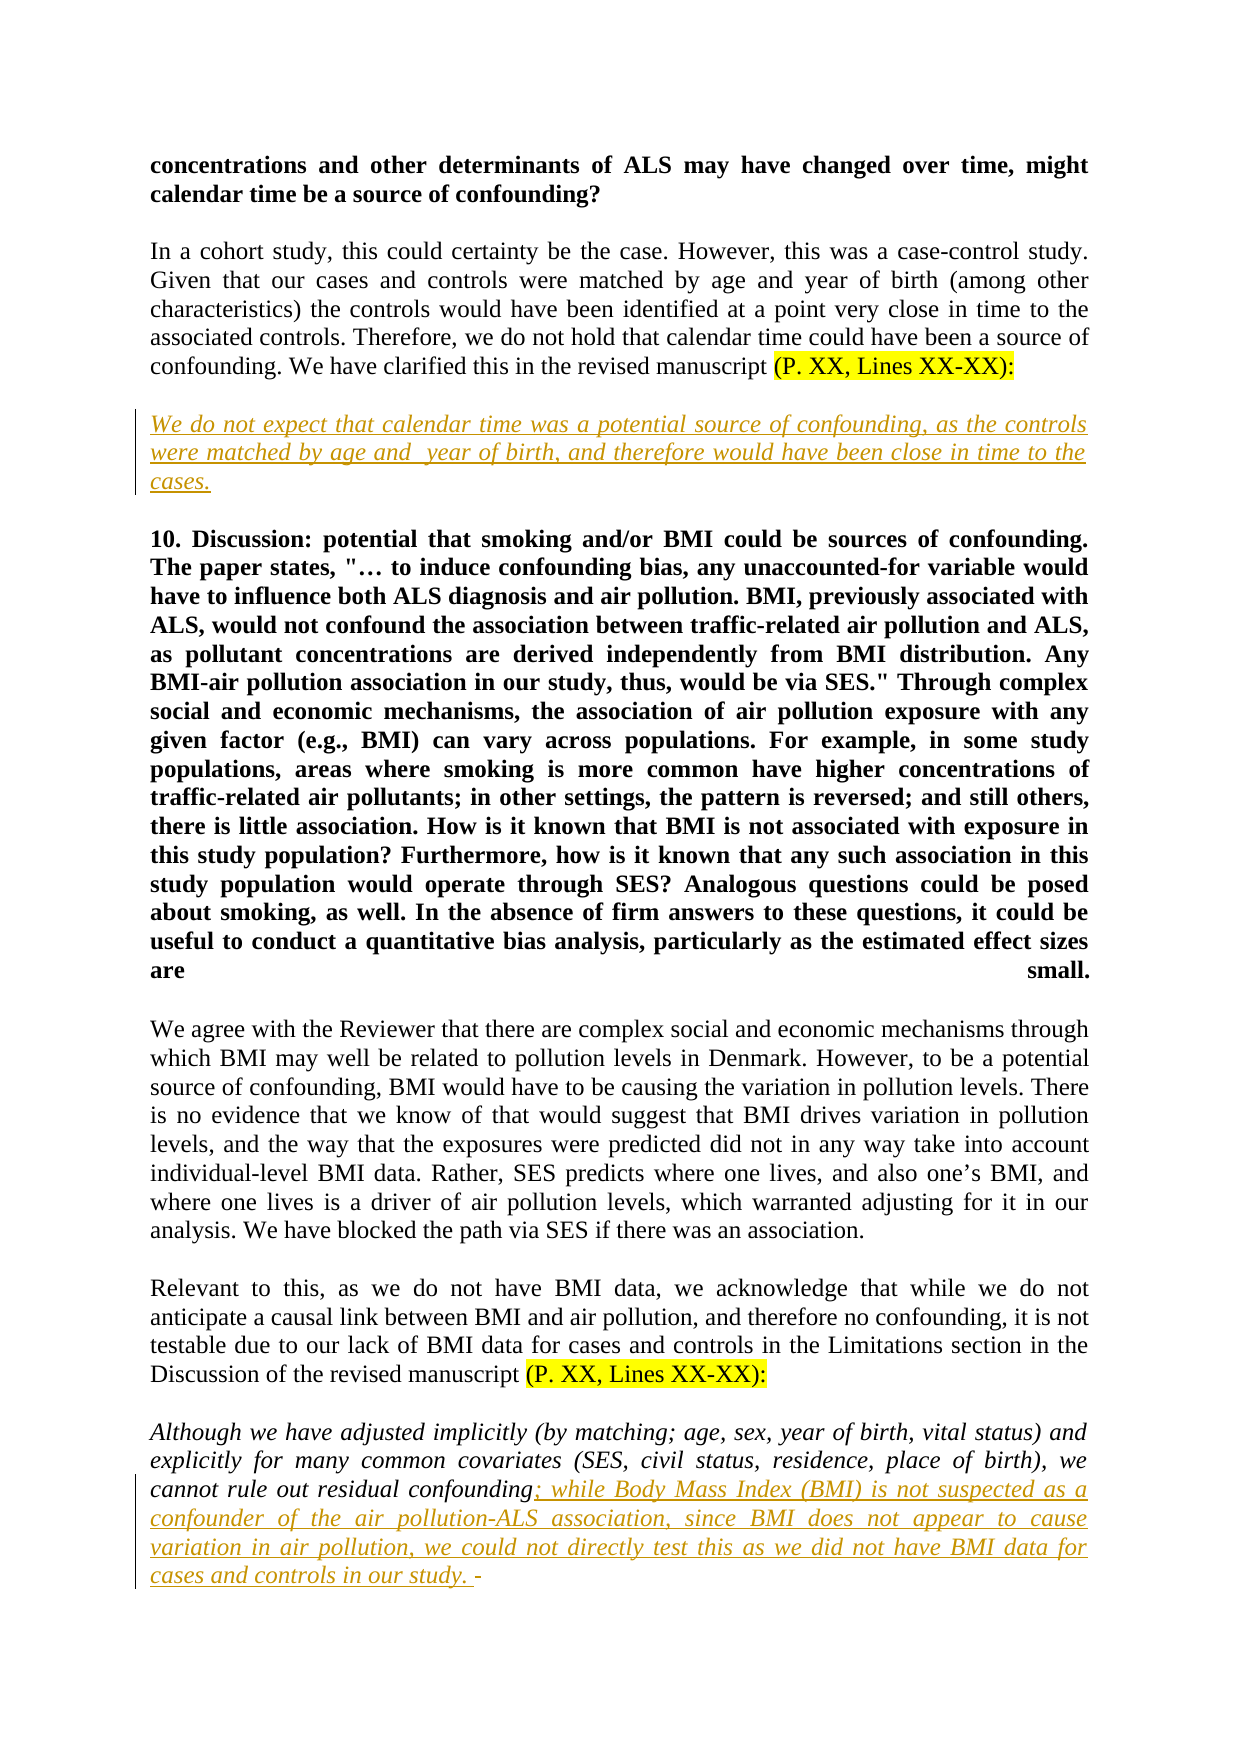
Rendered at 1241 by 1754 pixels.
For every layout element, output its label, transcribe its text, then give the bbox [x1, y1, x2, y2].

text Relevant to this, as we do not have BMI data, we acknowledge that while we do not anticipate a causal link between BMI and air pollution, and therefore no confounding, it is not testable due to our lack of BMI data for cases and controls in the Limitations section in the Discussion of the revised manuscript (P. XX, Lines XX-XX): [150, 1273, 1090, 1388]
text We agree with the Reviewer that there are complex social and economic mechanisms through which BMI may well be related to pollution levels in Denmark. However, to be a potential source of confounding, BMI would have to be causing the variation in pollution levels. There is no evidence that we know of that would suggest that BMI drives variation in pollution levels, and the way that the exposures were predicted did not in any way take into account individual-level BMI data. Rather, SES predicts where one lives, and also one’s BMI, and where one lives is a driver of air pollution levels, which warranted adjusting for it in our analysis. We have blocked the path via SES if there was an association. [150, 1014, 1090, 1244]
text Although we have adjusted implicitly (by matching; age, sex, year of birth, vital status) and explicitly for many common covariates (SES, civil status, residence, place of birth), we cannot rule out residual confounding [150, 1417, 1090, 1589]
text In a cohort study, this could certainty be the case. However, this was a case-control study. Given that our cases and controls were matched by age and year of birth (among other characteristics) the controls would have been identified at a point very close in time to the associated controls. Therefore, we do not hold that calendar time could have been a source of confounding. We have clarified this in the revised manuscript (P. XX, Lines XX-XX): [150, 236, 1090, 380]
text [150, 150, 1090, 207]
text 10. Discussion: potential that smoking and/or BMI could be sources of confounding. The paper states, "… to induce confounding bias, any unaccounted-for variable would have to influence both ALS diagnosis and air pollution. BMI, previously associated with ALS, would not confound the association between traffic-related air pollution and ALS, as pollutant concentrations are derived independently from BMI distribution. Any BMI-air pollution association in our study, thus, would be via SES." Through complex social and economic mechanisms, the association of air pollution exposure with any given factor (e.g., BMI) can vary across populations. For example, in some study populations, areas where smoking is more common have higher concentrations of traffic-related air pollutants; in other settings, the pattern is reversed; and still others, there is little association. How is it known that BMI is not associated with exposure in this study population? Furthermore, how is it known that any such association in this study population would operate through SES? Analogous questions could be posed about smoking, as well. In the absence of firm answers to these questions, it could be useful to conduct a quantitative bias analysis, particularly as the estimated effect sizes are small. [150, 409, 1090, 1014]
